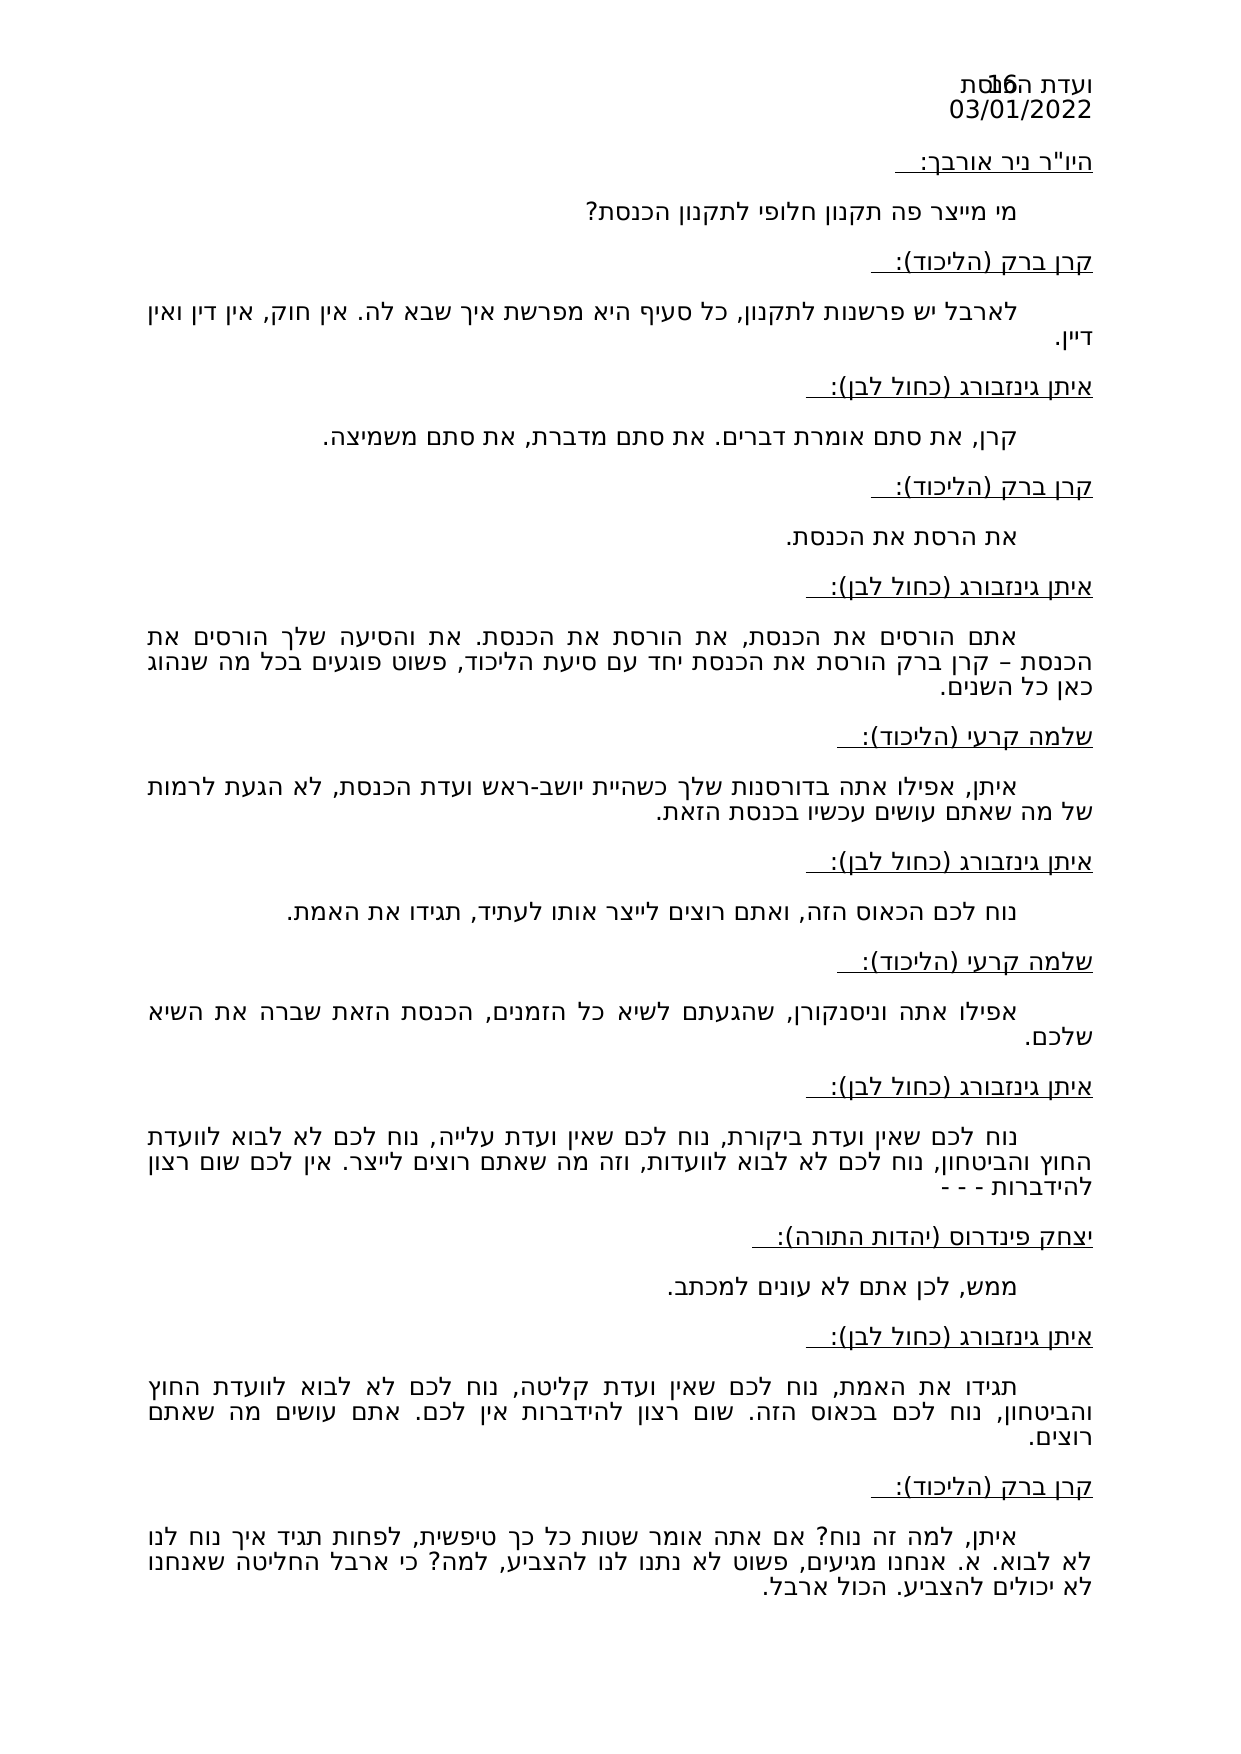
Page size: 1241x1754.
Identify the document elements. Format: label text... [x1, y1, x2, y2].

text << דובר >> איתן גינזבורג (כחול לבן): << דובר >> [147, 850, 1093, 875]
text ממש, לכן אתם לא עונים למכתב. [147, 1275, 1093, 1300]
text אפילו אתה וניסנקורן, שהגעתם לשיא כל הזמנים, הכנסת הזאת שברה את השיא שלכם. [147, 1000, 1093, 1050]
text << דובר >> איתן גינזבורג (כחול לבן): << דובר >> [147, 1325, 1093, 1350]
text איתן, למה זה נוח? אם אתה אומר שטות כל כך טיפשית, לפחות תגיד איך נוח לנו לא לבוא. א. אנחנו מגיעים, פשוט לא נתנו לנו להצביע, למה? כי ארבל החליטה שאנחנו לא יכולים להצביע. הכול ארבל. [147, 1525, 1093, 1600]
text אתם הורסים את הכנסת, את הורסת את הכנסת. את והסיעה שלך הורסים את הכנסת – קרן ברק הורסת את הכנסת יחד עם סיעת הליכוד, פשוט פוגעים בכל מה שנהוג כאן כל השנים. [147, 625, 1093, 700]
text קרן, את סתם אומרת דברים. את סתם מדברת, את סתם משמיצה. [147, 425, 1093, 450]
text << דובר >> איתן גינזבורג (כחול לבן): << דובר >> [147, 575, 1093, 600]
text << יור >> היו"ר ניר אורבך: << יור >> [147, 150, 1093, 175]
text << דובר >> קרן ברק (הליכוד): << דובר >> [147, 475, 1093, 500]
text << דובר >> איתן גינזבורג (כחול לבן): << דובר >> [147, 375, 1093, 400]
text את הרסת את הכנסת. [147, 525, 1093, 550]
text נוח לכם הכאוס הזה, ואתם רוצים לייצר אותו לעתיד, תגידו את האמת. [147, 900, 1093, 925]
text תגידו את האמת, נוח לכם שאין ועדת קליטה, נוח לכם לא לבוא לוועדת החוץ והביטחון, נוח לכם בכאוס הזה. שום רצון להידברות אין לכם. אתם עושים מה שאתם רוצים. [147, 1375, 1093, 1450]
text נוח לכם שאין ועדת ביקורת, נוח לכם שאין ועדת עלייה, נוח לכם לא לבוא לוועדת החוץ והביטחון, נוח לכם לא לבוא לוועדות, וזה מה שאתם רוצים לייצר. אין לכם שום רצון להידברות - - - [147, 1125, 1093, 1200]
text איתן, אפילו אתה בדורסנות שלך כשהיית יושב-ראש ועדת הכנסת, לא הגעת לרמות של מה שאתם עושים עכשיו בכנסת הזאת. [147, 775, 1093, 825]
text << דובר >> קרן ברק (הליכוד): << דובר >> [147, 250, 1093, 275]
text לארבל יש פרשנות לתקנון, כל סעיף היא מפרשת איך שבא לה. אין חוק, אין דין ואין דיין. [147, 300, 1093, 350]
text << דובר >> יצחק פינדרוס (יהדות התורה): << דובר >> [147, 1225, 1093, 1250]
text << דובר >> איתן גינזבורג (כחול לבן): << דובר >> [147, 1075, 1093, 1100]
text << דובר >> שלמה קרעי (הליכוד): << דובר >> [147, 725, 1093, 750]
text << דובר >> קרן ברק (הליכוד): << דובר >> [147, 1475, 1093, 1500]
text מי מייצר פה תקנון חלופי לתקנון הכנסת? [147, 200, 1093, 225]
text << דובר >> שלמה קרעי (הליכוד): << דובר >> [147, 950, 1093, 975]
